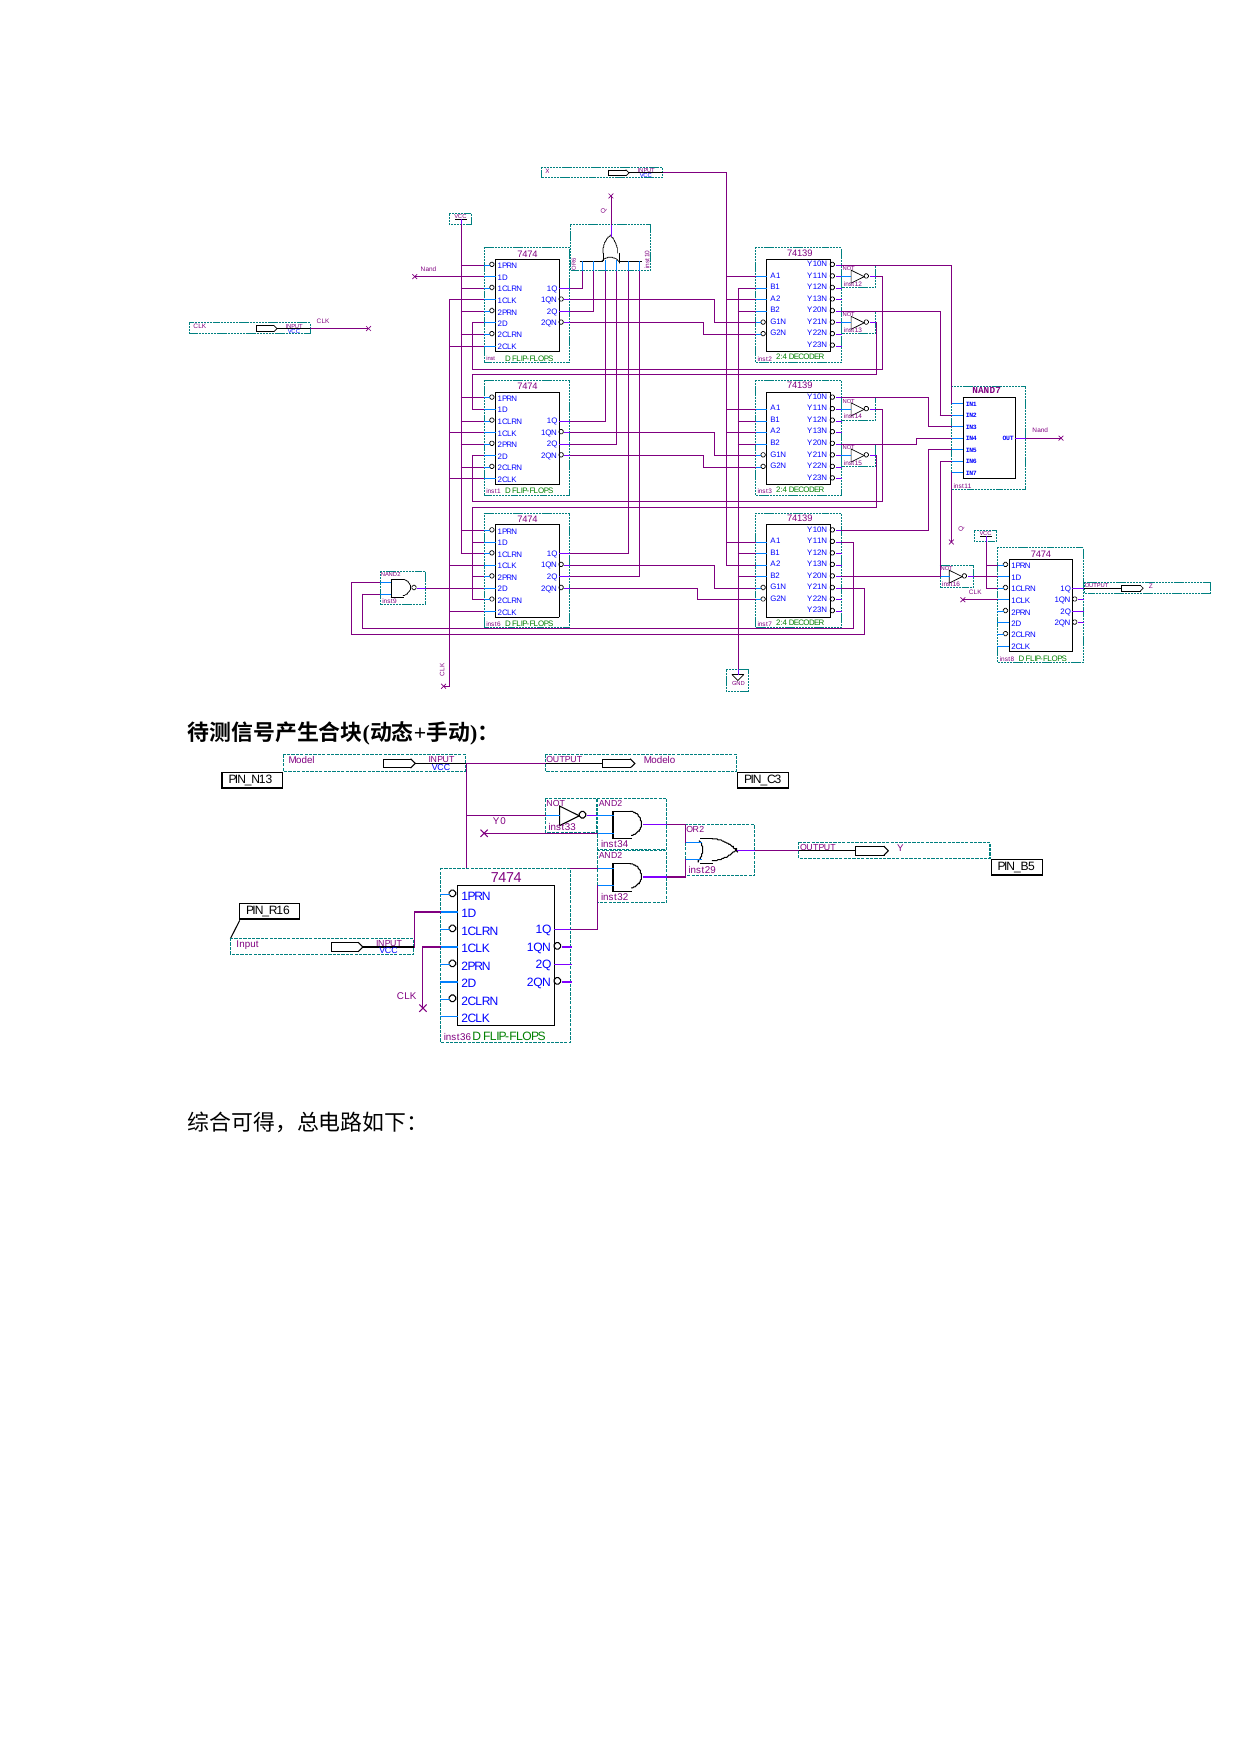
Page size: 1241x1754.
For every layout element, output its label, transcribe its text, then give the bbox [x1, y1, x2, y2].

text 综合可得，总电路如下： [187, 1104, 1053, 1137]
list 待测信号产生合块(动态+手动)： [187, 714, 1053, 747]
